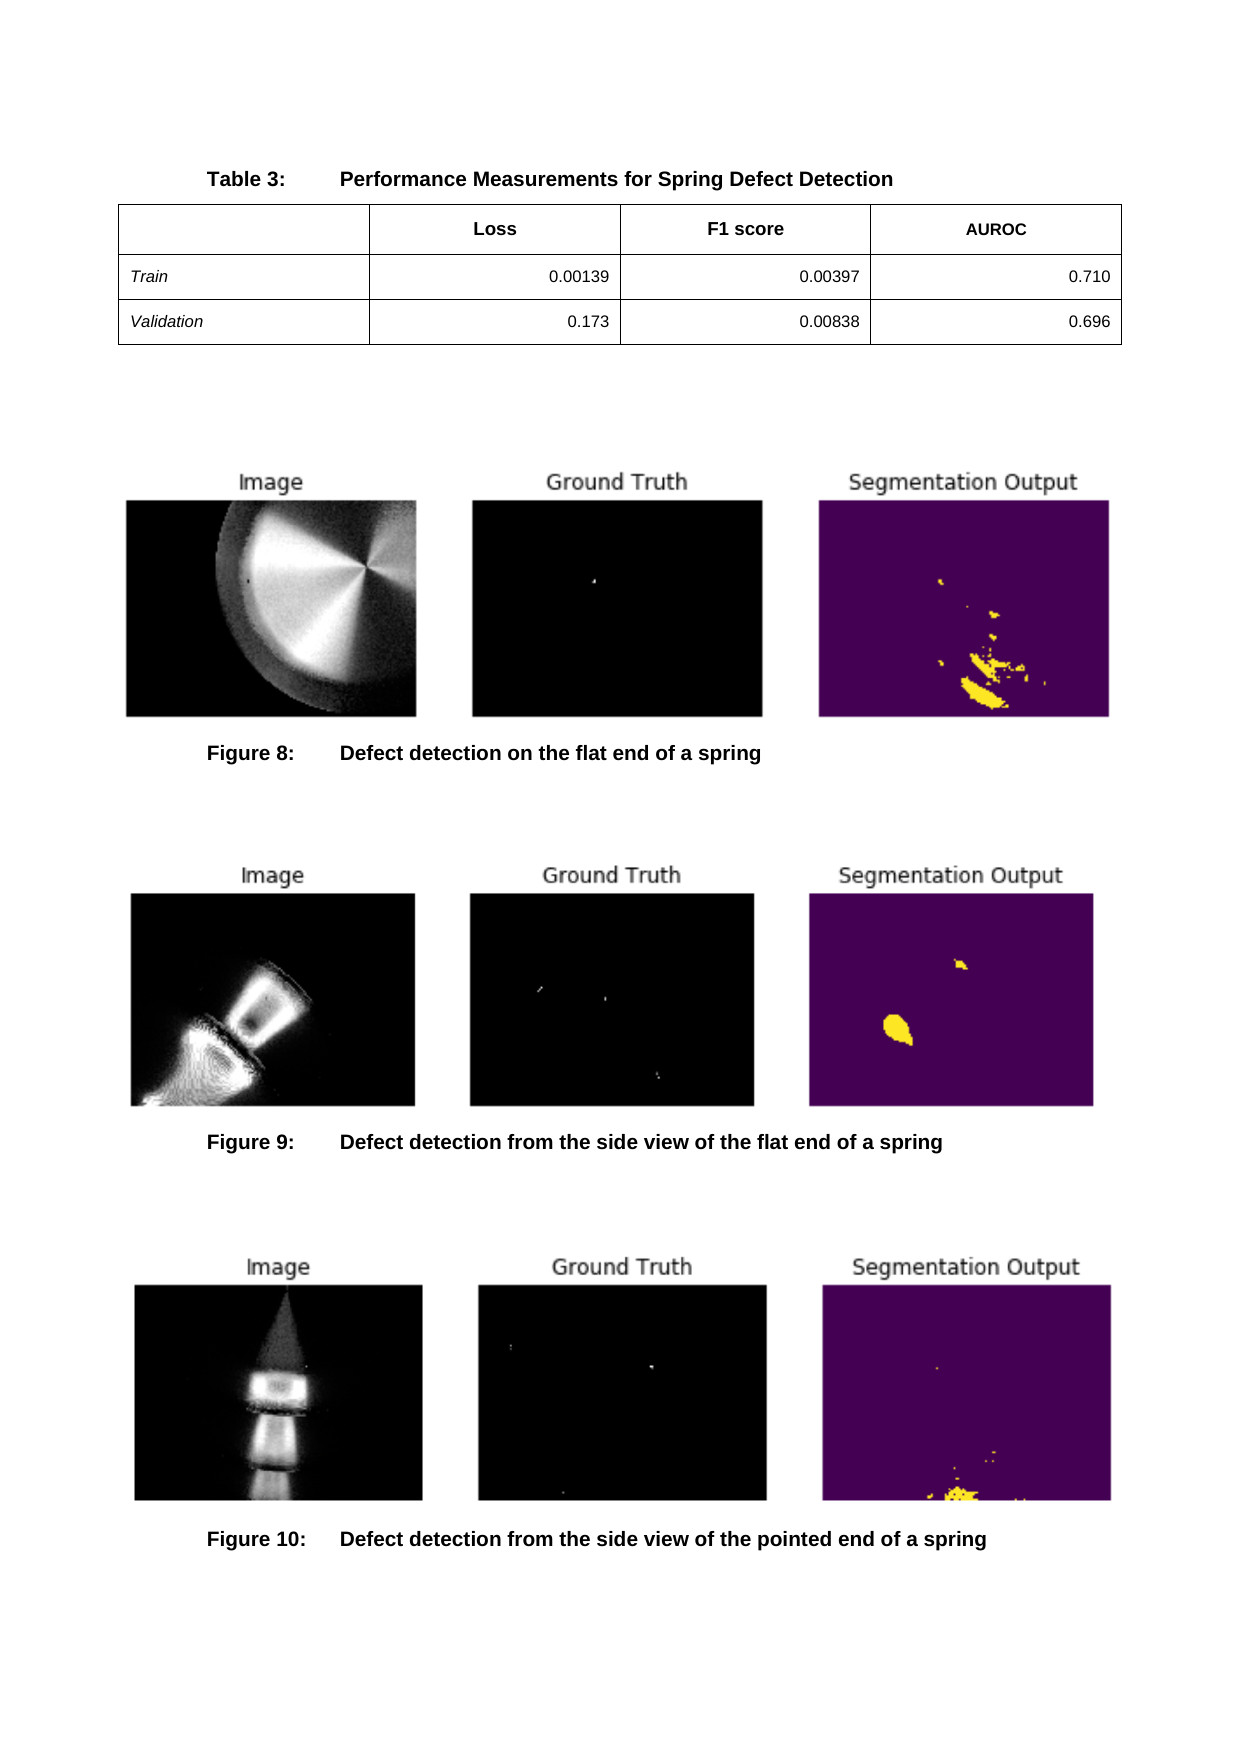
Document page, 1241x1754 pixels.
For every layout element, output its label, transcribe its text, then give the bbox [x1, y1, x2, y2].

table_cell Validation [119, 300, 369, 344]
table_header F1 score [621, 205, 870, 253]
table_cell 0.710 [871, 255, 1121, 299]
picture [118, 455, 1123, 728]
table_cell Train [119, 255, 369, 299]
table_cell 0.696 [871, 300, 1121, 344]
picture [118, 1240, 1123, 1515]
picture [118, 850, 1123, 1118]
table_cell 0.00139 [370, 255, 620, 299]
table_header [119, 205, 369, 253]
table_cell 0.00838 [621, 300, 870, 344]
table_cell 0.173 [370, 300, 620, 344]
table_header Loss [370, 205, 620, 253]
table_cell 0.00397 [621, 255, 870, 299]
table_header AUROC [871, 205, 1121, 253]
